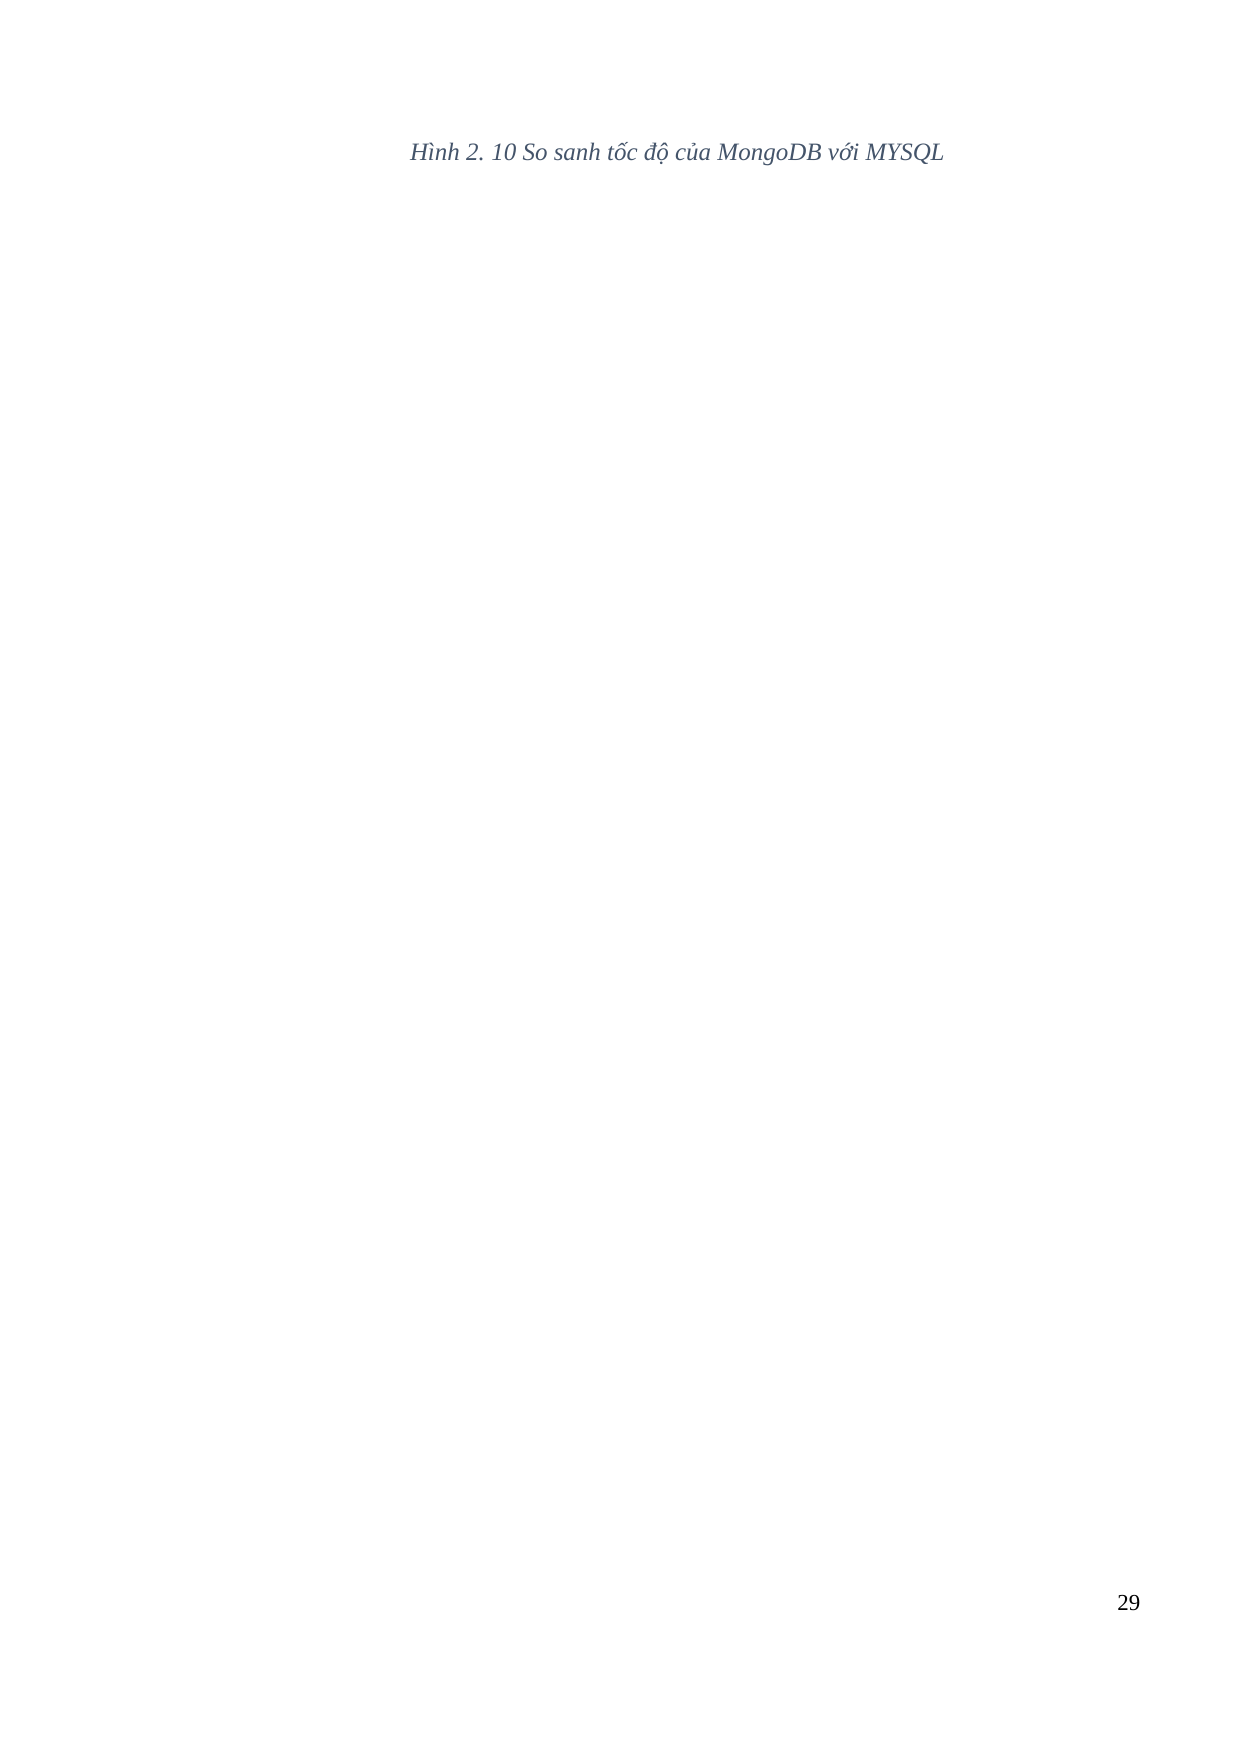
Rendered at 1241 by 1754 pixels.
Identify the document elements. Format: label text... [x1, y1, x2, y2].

text Hình 2. 10 So sanh tốc độ của MongoDB với MYSQL [150, 137, 1207, 166]
